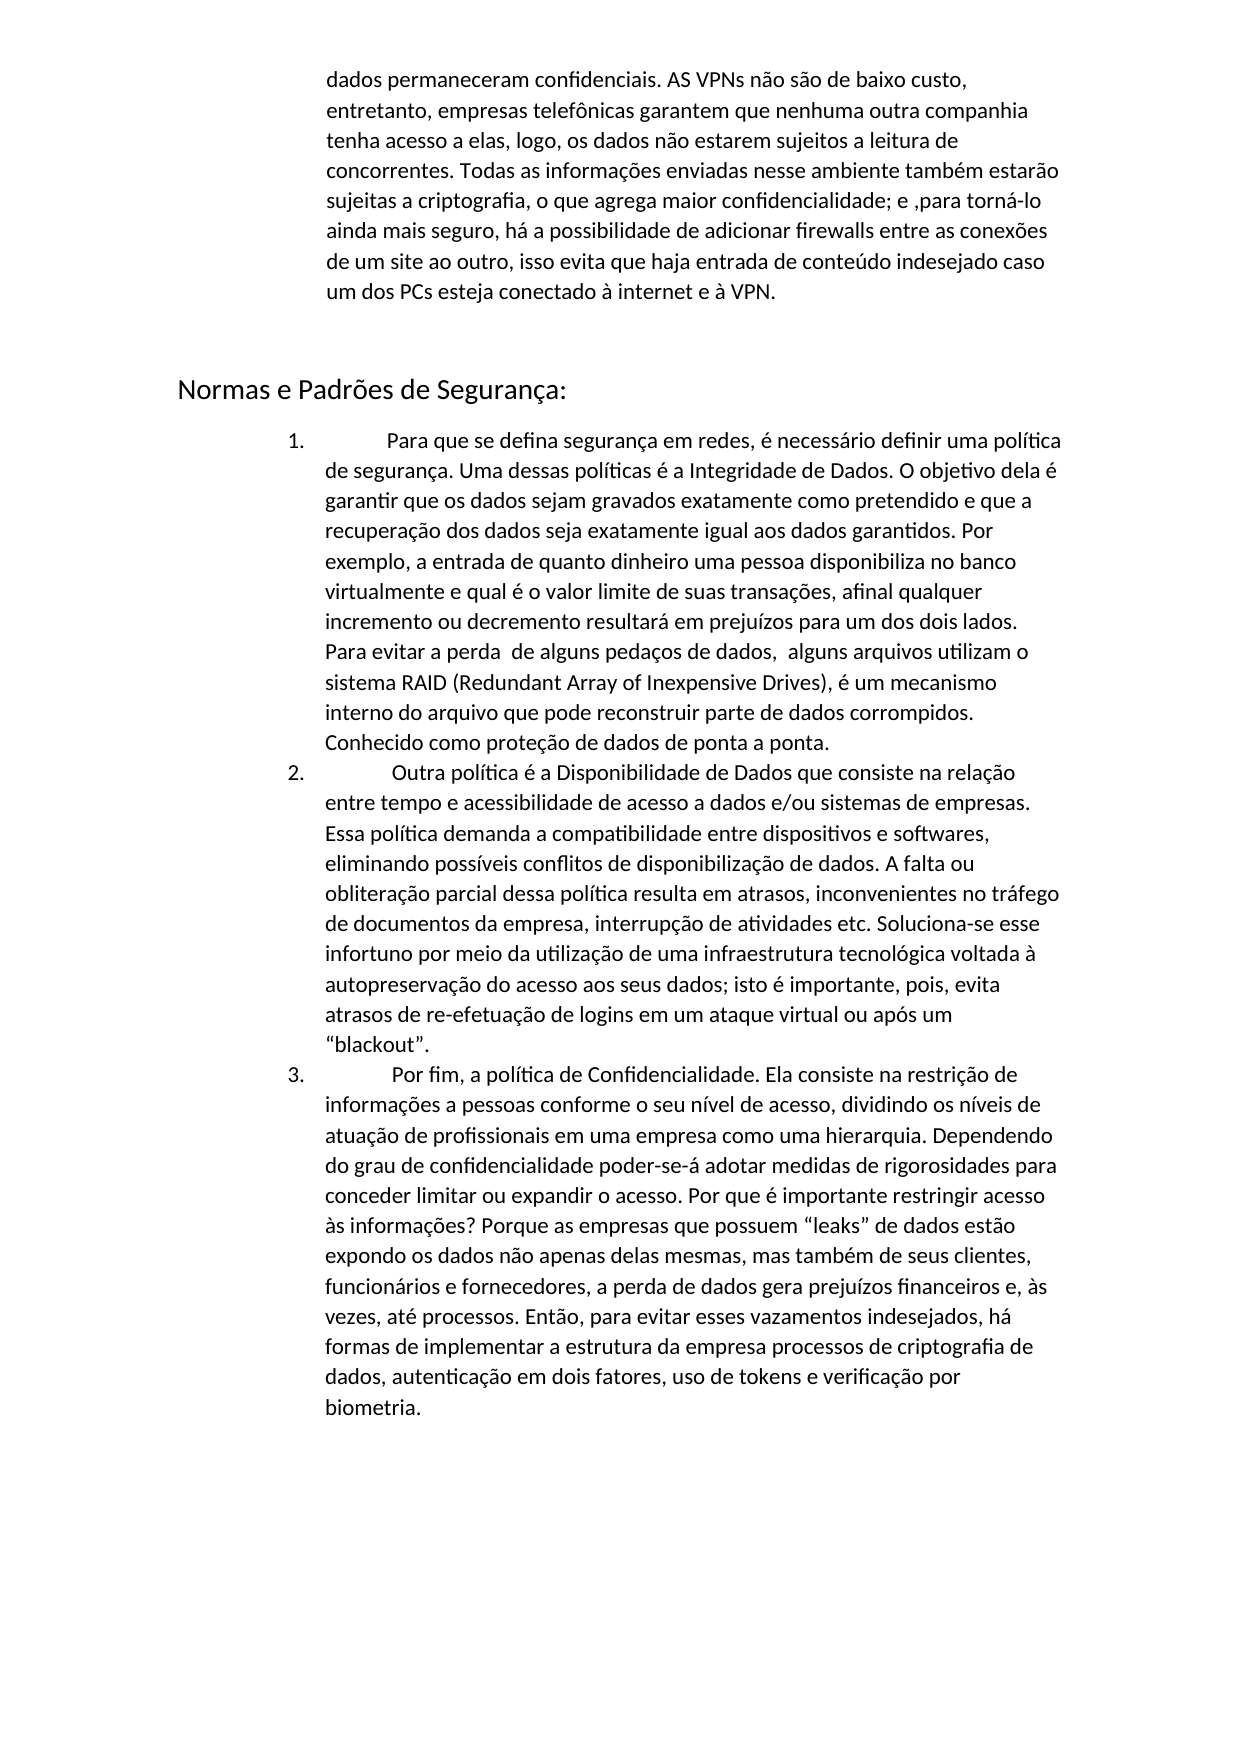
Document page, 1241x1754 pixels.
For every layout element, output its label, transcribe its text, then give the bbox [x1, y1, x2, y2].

list dados permaneceram confidenciais. AS VPNs não são de baixo custo, entretanto, empresas telefônicas garantem que nenhuma outra companhia tenha acesso a elas, logo, os dados não estarem sujeitos a leitura de concorrentes. Todas as informações enviadas nesse ambiente também estarão sujeitas a criptografia, o que agrega maior confidencialidade; e ,para torná-lo ainda mais seguro, há a possibilidade de adicionar firewalls entre as conexões de um site ao outro, isso evita que haja entrada de conteúdo indesejado caso um dos PCs esteja conectado à internet e à VPN. [326, 66, 1063, 305]
text Normas e Padrões de Segurança: [177, 371, 1063, 406]
list Outra política é a Disponibilidade de Dados que consiste na relação entre tempo e acessibilidade de acesso a dados e/ou sistemas de empresas. Essa política demanda a compatibilidade entre dispositivos e softwares, eliminando possíveis conflitos de disponibilização de dados. A falta ou obliteração parcial dessa política resulta em atrasos, inconvenientes no tráfego de documentos da empresa, interrupção de atividades etc. Soluciona-se esse infortuno por meio da utilização de uma infraestrutura tecnológica voltada à autopreservação do acesso aos seus dados; isto é importante, pois, evita atrasos de re-efetuação de logins em um ataque virtual ou após um “blackout”. [287, 758, 1063, 1058]
list Para que se defina segurança em redes, é necessário definir uma política de segurança. Uma dessas políticas é a Integridade de Dados. O objetivo dela é garantir que os dados sejam gravados exatamente como pretendido e que a recuperação dos dados seja exatamente igual aos dados garantidos. Por exemplo, a entrada de quanto dinheiro uma pessoa disponibiliza no banco virtualmente e qual é o valor limite de suas transações, afinal qualquer incremento ou decremento resultará em prejuízos para um dos dois lados. Para evitar a perda de alguns pedaços de dados, alguns arquivos utilizam o sistema RAID (Redundant Array of Inexpensive Drives), é um mecanismo interno do arquivo que pode reconstruir parte de dados corrompidos. Conhecido como proteção de dados de ponta a ponta. [287, 426, 1063, 756]
list Por fim, a política de Confidencialidade. Ela consiste na restrição de informações a pessoas conforme o seu nível de acesso, dividindo os níveis de atuação de profissionais em uma empresa como uma hierarquia. Dependendo do grau de confidencialidade poder-se-á adotar medidas de rigorosidades para conceder limitar ou expandir o acesso. Por que é importante restringir acesso às informações? Porque as empresas que possuem “leaks” de dados estão expondo os dados não apenas delas mesmas, mas também de seus clientes, funcionários e fornecedores, a perda de dados gera prejuízos financeiros e, às vezes, até processos. Então, para evitar esses vazamentos indesejados, há formas de implementar a estrutura da empresa processos de criptografia de dados, autenticação em dois fatores, uso de tokens e verificação por biometria. [287, 1060, 1063, 1421]
